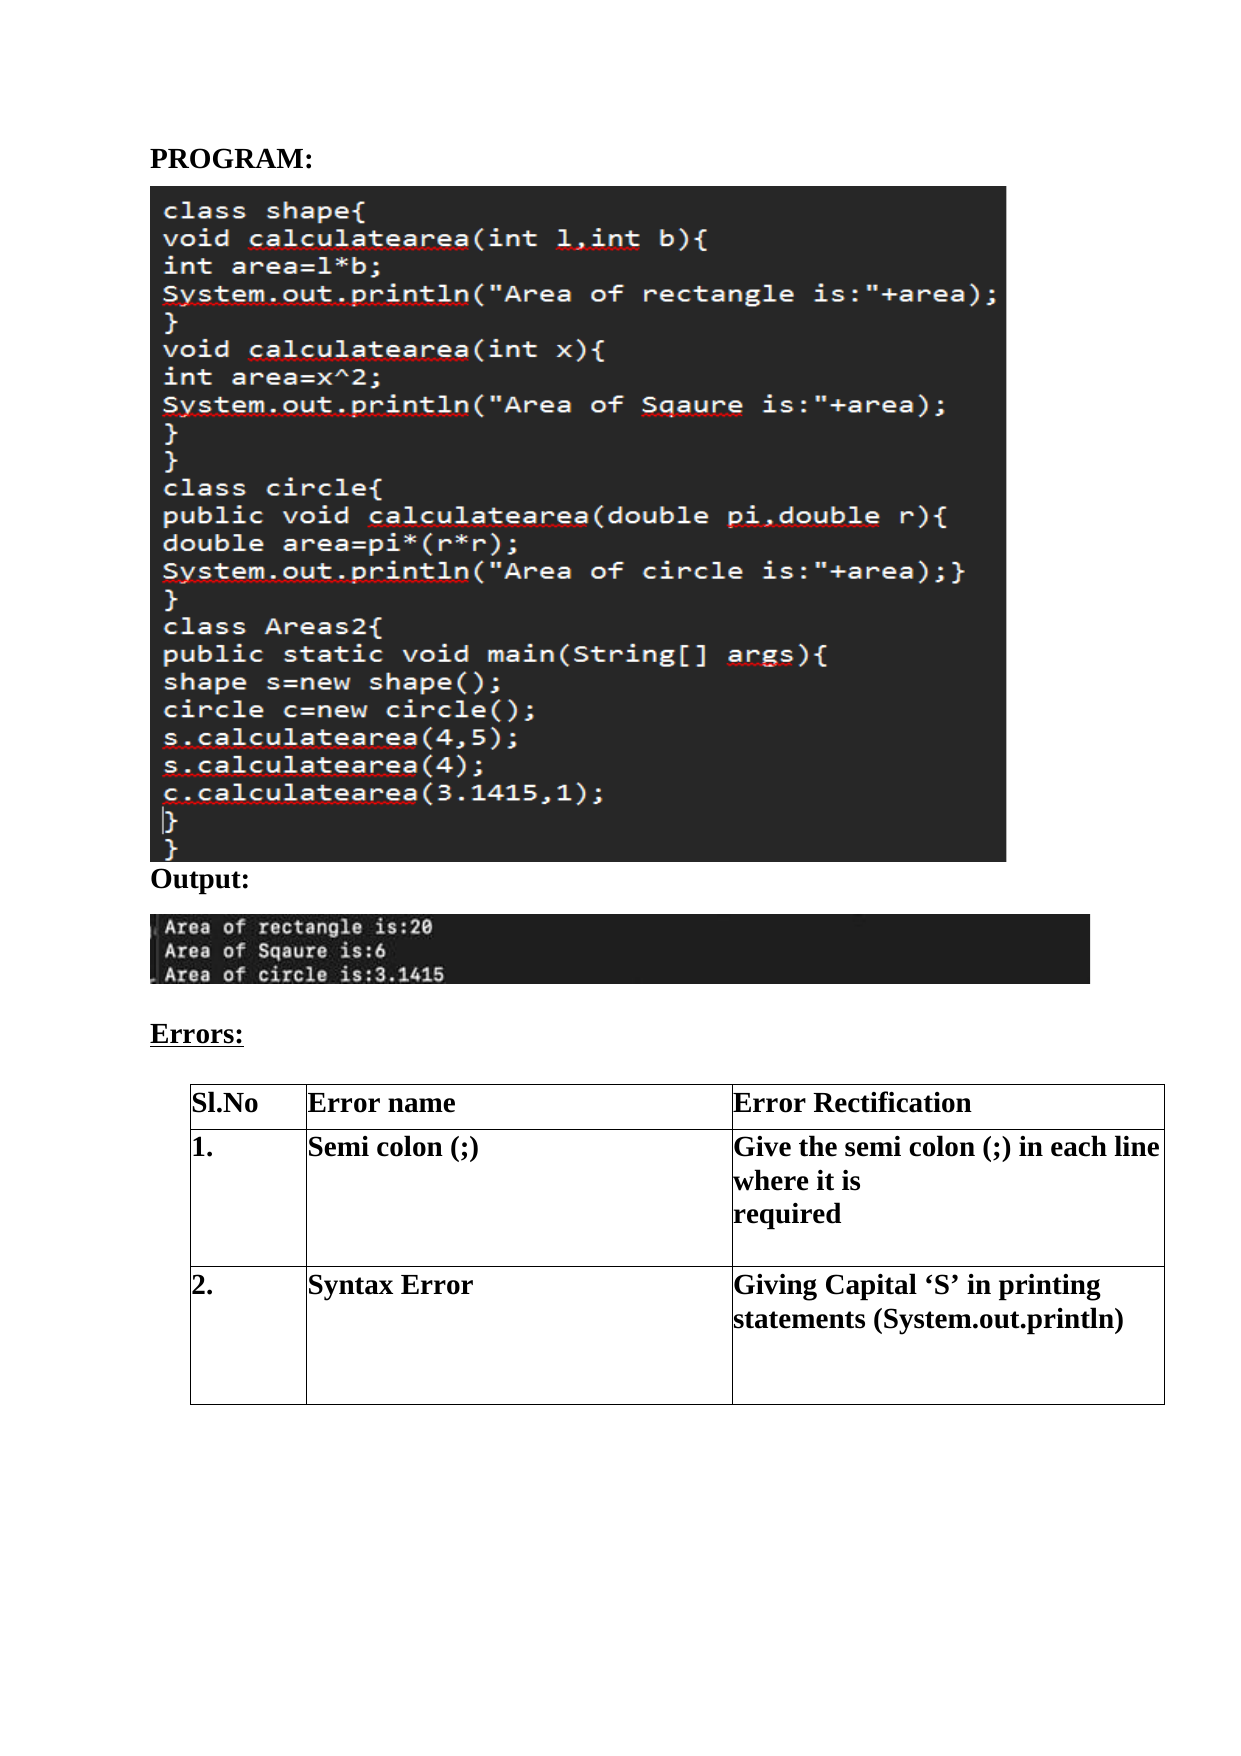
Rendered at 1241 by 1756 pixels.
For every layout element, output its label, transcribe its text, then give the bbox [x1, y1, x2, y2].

table_cell Giving Capital ‘S’ in printing statements (System.out.println) [733, 1267, 1164, 1404]
table_header Error name [307, 1085, 732, 1128]
table_header Sl.No [191, 1085, 306, 1128]
table_cell Give the semi colon (;) in each line where it is required [733, 1130, 1164, 1266]
picture [150, 186, 1007, 862]
table_header Error Rectification [733, 1085, 1164, 1128]
text PROGRAM: [150, 142, 1165, 175]
table_cell Syntax Error [307, 1267, 732, 1404]
picture [150, 914, 1091, 984]
table_cell 1. [191, 1130, 306, 1266]
table_cell Semi colon (;) [307, 1130, 732, 1266]
table_cell 2. [191, 1267, 306, 1404]
text Errors: [150, 1017, 1165, 1050]
